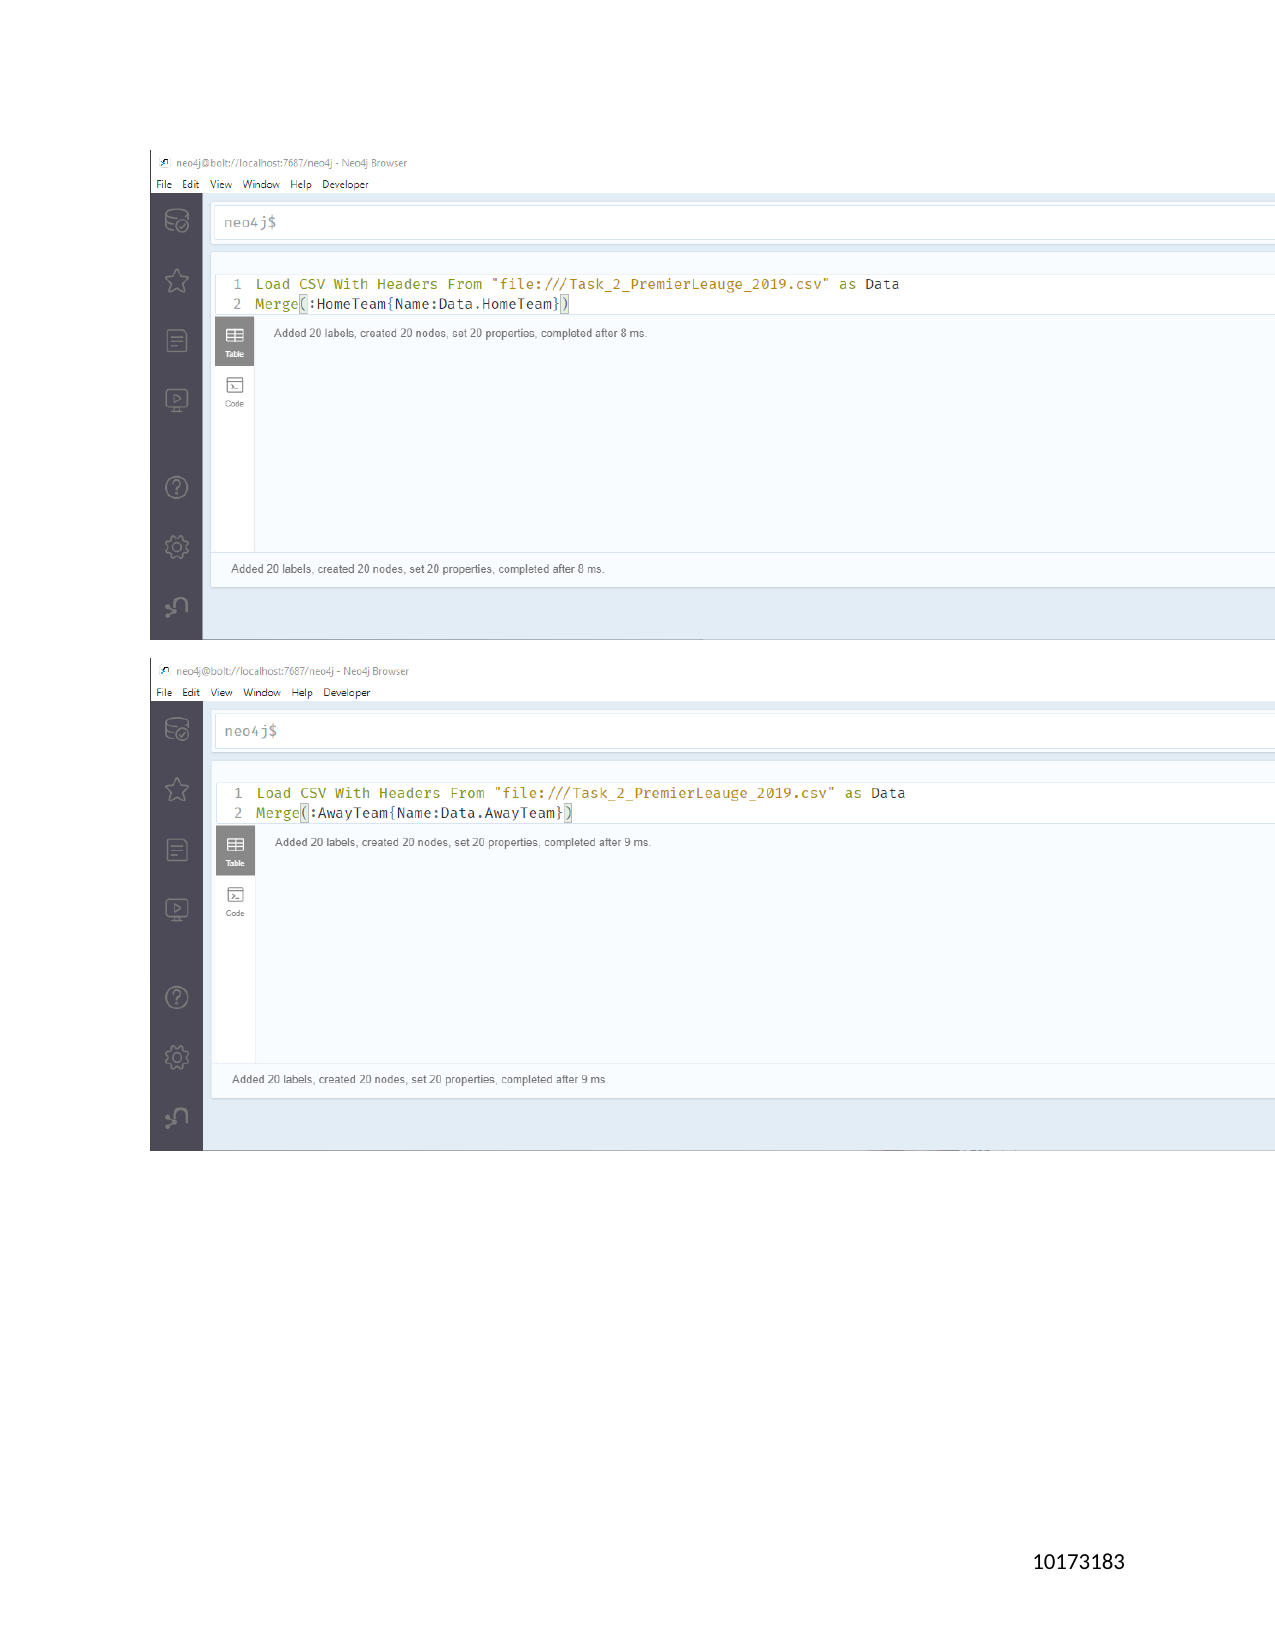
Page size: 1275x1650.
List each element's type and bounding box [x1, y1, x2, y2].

picture [150, 150, 1275, 640]
picture [150, 658, 1275, 1151]
